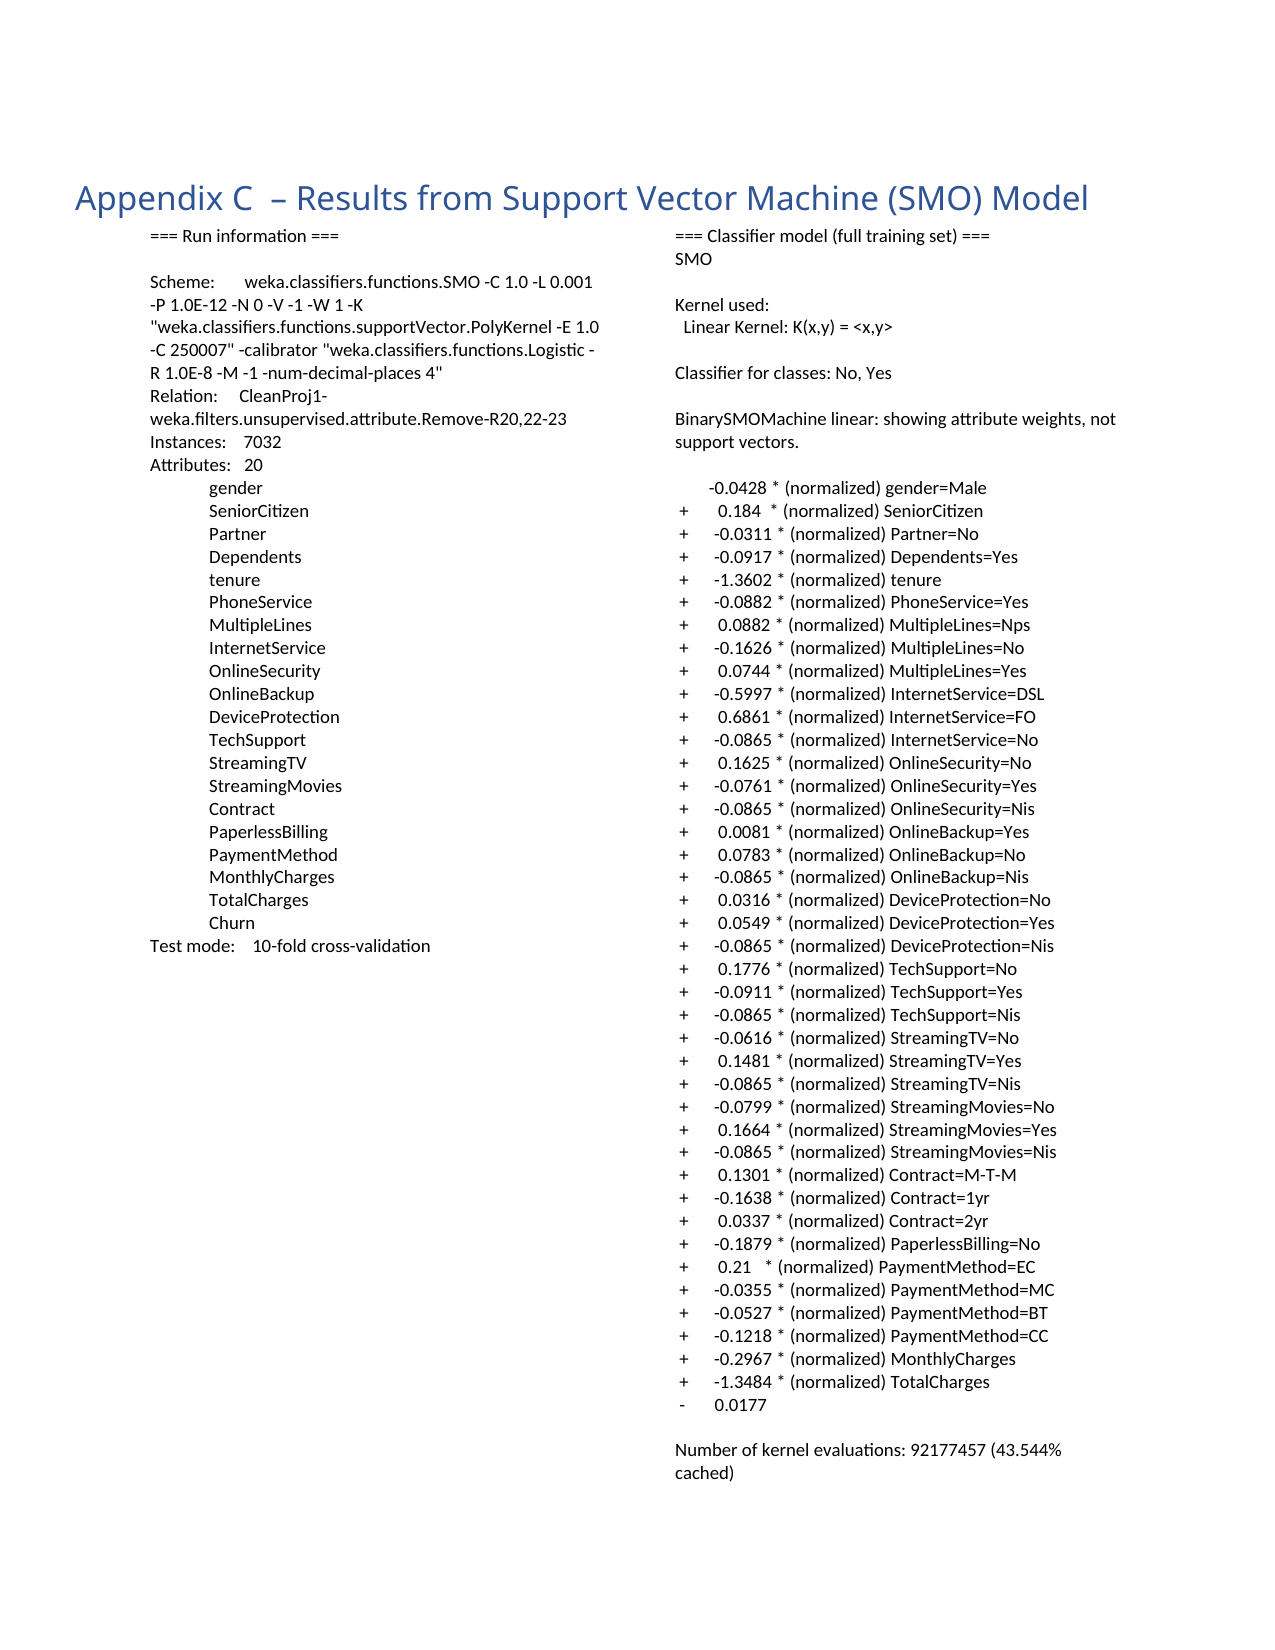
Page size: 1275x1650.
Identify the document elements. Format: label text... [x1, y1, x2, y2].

text -0.0428 * (normalized) gender=Male [675, 476, 1125, 499]
text + 0.1776 * (normalized) TechSupport=No [675, 957, 1125, 980]
text + 0.0744 * (normalized) MultipleLines=Yes [675, 659, 1125, 682]
text + 0.1481 * (normalized) StreamingTV=Yes [675, 1049, 1125, 1072]
text + -0.1879 * (normalized) PaperlessBilling=No [675, 1232, 1125, 1255]
text + -1.3484 * (normalized) TotalCharges [675, 1370, 1125, 1393]
text TechSupport [150, 728, 600, 751]
text + -0.0865 * (normalized) OnlineBackup=Nis [675, 866, 1125, 888]
text + 0.0081 * (normalized) OnlineBackup=Yes [675, 820, 1125, 843]
text + -0.5997 * (normalized) InternetService=DSL [675, 682, 1125, 705]
text tenure [150, 568, 600, 591]
text + 0.0549 * (normalized) DeviceProtection=Yes [675, 911, 1125, 934]
text + -0.0917 * (normalized) Dependents=Yes [675, 545, 1125, 568]
text Relation: CleanProj1-weka.filters.unsupervised.attribute.Remove-R20,22-23 [150, 384, 600, 430]
text + 0.0316 * (normalized) DeviceProtection=No [675, 888, 1125, 911]
text + -0.1626 * (normalized) MultipleLines=No [675, 636, 1125, 659]
text Kernel used: [675, 293, 1125, 316]
text Number of kernel evaluations: 92177457 (43.544% cached) [675, 1438, 1125, 1484]
text MonthlyCharges [150, 866, 600, 888]
text + -0.0911 * (normalized) TechSupport=Yes [675, 980, 1125, 1003]
text PaymentMethod [150, 843, 600, 866]
text Test mode: 10-fold cross-validation [150, 934, 600, 957]
text StreamingMovies [150, 774, 600, 797]
text Instances: 7032 [150, 430, 600, 453]
text + -0.0355 * (normalized) PaymentMethod=MC [675, 1278, 1125, 1301]
text + -0.0865 * (normalized) StreamingMovies=Nis [675, 1141, 1125, 1163]
text + -0.0865 * (normalized) StreamingTV=Nis [675, 1072, 1125, 1095]
text SMO [675, 247, 1125, 270]
text Partner [150, 522, 600, 545]
subtitle Appendix C – Results from Support Vector Machine (SMO) Model [75, 175, 1125, 220]
text + -0.0527 * (normalized) PaymentMethod=BT [675, 1301, 1125, 1324]
text Contract [150, 797, 600, 820]
text + 0.0882 * (normalized) MultipleLines=Nps [675, 613, 1125, 636]
text Churn [150, 911, 600, 934]
text gender [150, 476, 600, 499]
text + 0.0783 * (normalized) OnlineBackup=No [675, 843, 1125, 866]
text + 0.184 * (normalized) SeniorCitizen [675, 499, 1125, 522]
text Dependents [150, 545, 600, 568]
text Linear Kernel: K(x,y) = <x,y> [675, 316, 1125, 338]
text PaperlessBilling [150, 820, 600, 843]
text + -0.0865 * (normalized) InternetService=No [675, 728, 1125, 751]
text + 0.6861 * (normalized) InternetService=FO [675, 705, 1125, 728]
text DeviceProtection [150, 705, 600, 728]
text + -0.0865 * (normalized) TechSupport=Nis [675, 1003, 1125, 1026]
text - 0.0177 [675, 1393, 1125, 1416]
text + -0.0311 * (normalized) Partner=No [675, 522, 1125, 545]
text + -0.0865 * (normalized) OnlineSecurity=Nis [675, 797, 1125, 820]
text + -0.0882 * (normalized) PhoneService=Yes [675, 591, 1125, 613]
text + -0.0616 * (normalized) StreamingTV=No [675, 1026, 1125, 1049]
text OnlineSecurity [150, 659, 600, 682]
text TotalCharges [150, 888, 600, 911]
text Classifier for classes: No, Yes [675, 361, 1125, 384]
text Scheme: weka.classifiers.functions.SMO -C 1.0 -L 0.001 -P 1.0E-12 -N 0 -V -1 -W 1 -K "weka.classifiers.functions.supportVector.PolyKernel -E 1.0 -C 250007" -calibrator "weka.classifiers.functions.Logistic -R 1.0E-8 -M -1 -num-decimal-places 4" [150, 270, 600, 384]
text StreamingTV [150, 751, 600, 774]
text Attributes: 20 [150, 453, 600, 476]
text OnlineBackup [150, 682, 600, 705]
text + 0.1664 * (normalized) StreamingMovies=Yes [675, 1118, 1125, 1141]
text + 0.1301 * (normalized) Contract=M-T-M [675, 1163, 1125, 1186]
text + -0.1218 * (normalized) PaymentMethod=CC [675, 1324, 1125, 1347]
text PhoneService [150, 591, 600, 613]
text BinarySMOMachine linear: showing attribute weights, not support vectors. [675, 407, 1125, 453]
text + 0.0337 * (normalized) Contract=2yr [675, 1209, 1125, 1232]
text SeniorCitizen [150, 499, 600, 522]
text === Classifier model (full training set) === [675, 224, 1125, 247]
text + -0.0761 * (normalized) OnlineSecurity=Yes [675, 774, 1125, 797]
text + -0.2967 * (normalized) MonthlyCharges [675, 1347, 1125, 1370]
text + -0.1638 * (normalized) Contract=1yr [675, 1186, 1125, 1209]
text + -0.0865 * (normalized) DeviceProtection=Nis [675, 934, 1125, 957]
text MultipleLines [150, 613, 600, 636]
text === Run information === [150, 224, 600, 247]
text + 0.21 * (normalized) PaymentMethod=EC [675, 1255, 1125, 1278]
text + 0.1625 * (normalized) OnlineSecurity=No [675, 751, 1125, 774]
text InternetService [150, 636, 600, 659]
text + -1.3602 * (normalized) tenure [675, 568, 1125, 591]
text + -0.0799 * (normalized) StreamingMovies=No [675, 1095, 1125, 1118]
